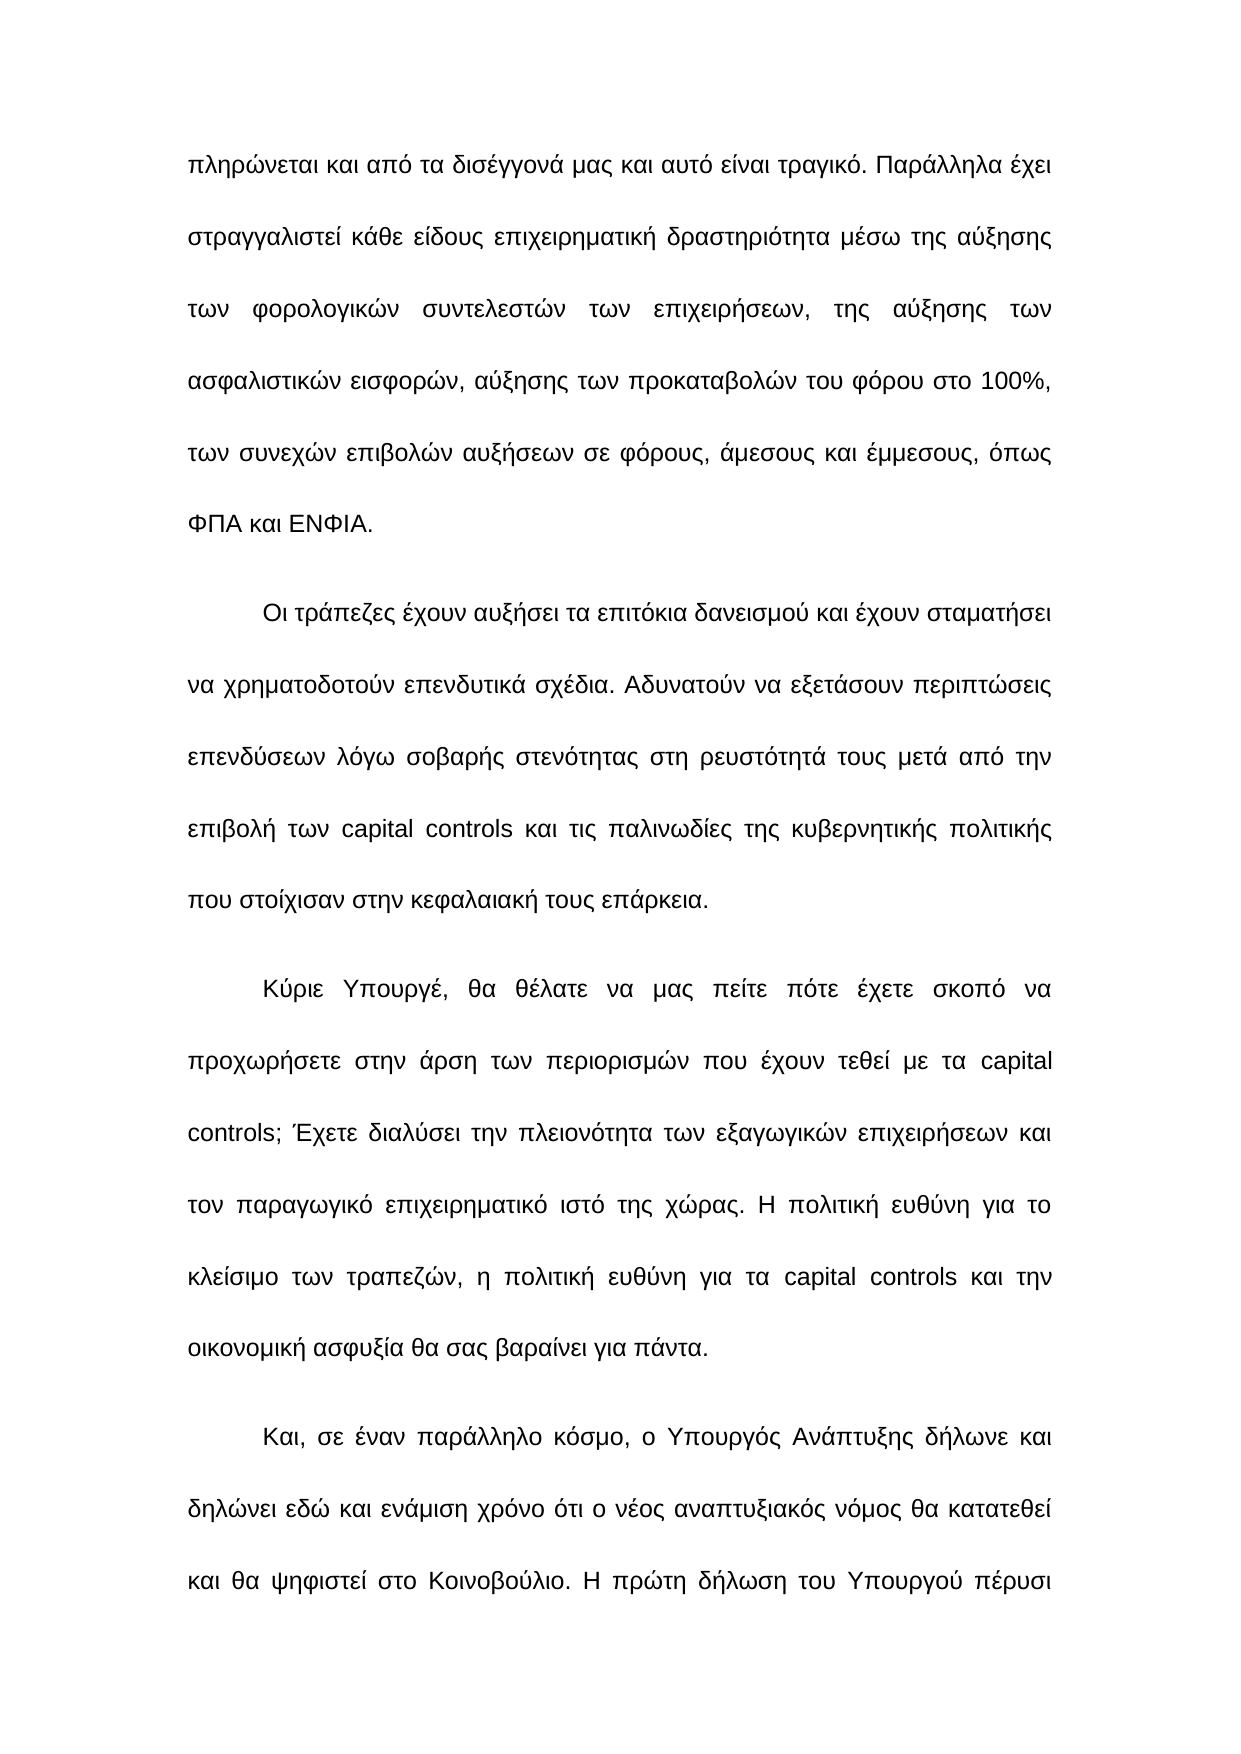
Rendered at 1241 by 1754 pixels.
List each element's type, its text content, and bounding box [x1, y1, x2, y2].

text Κύριε Υπουργέ, θα θέλατε να μας πείτε πότε έχετε σκοπό να προχωρήσετε στην άρση των περιορισμών που έχουν τεθεί με τα capital controls; Έχετε διαλύσει την πλειονότητα των εξαγωγικών επιχειρήσεων και τον παραγωγικό επιχειρηματικό ιστό της χώρας. Η πολιτική ευθύνη για το κλείσιμο των τραπεζών, η πολιτική ευθύνη για τα capital controls και την οικονομική ασφυξία θα σας βαραίνει για πάντα. [187, 974, 1053, 1362]
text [187, 150, 1053, 538]
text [187, 1422, 1053, 1594]
text Οι τράπεζες έχουν αυξήσει τα επιτόκια δανεισμού και έχουν σταματήσει να χρηματοδοτούν επενδυτικά σχέδια. Αδυνατούν να εξετάσουν περιπτώσεις επενδύσεων λόγω σοβαρής στενότητας στη ρευστότητά τους μετά από την επιβολή των capital controls και τις παλινωδίες της κυβερνητικής πολιτικής που στοίχισαν στην κεφαλαιακή τους επάρκεια. [187, 598, 1053, 914]
